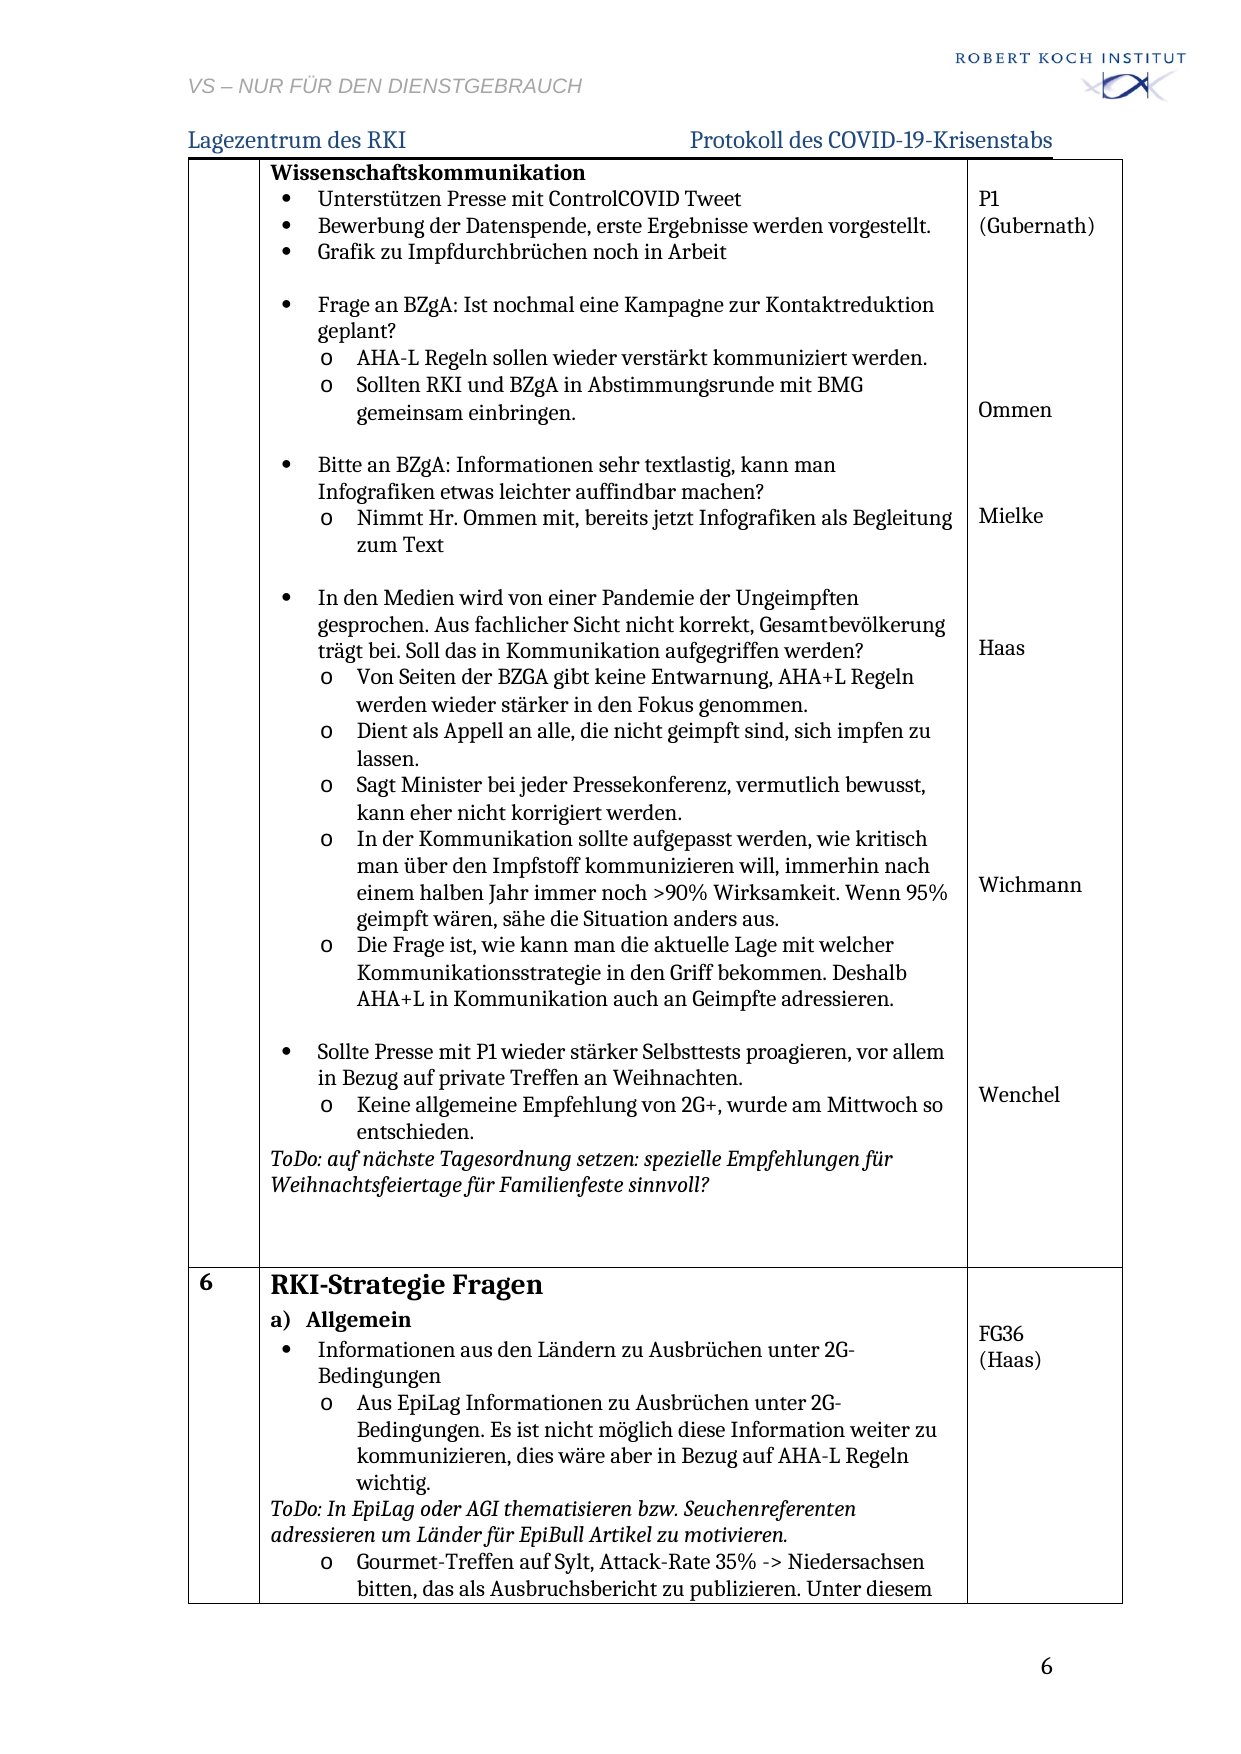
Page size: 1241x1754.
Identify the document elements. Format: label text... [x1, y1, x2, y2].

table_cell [968, 1268, 1122, 1602]
table_cell 6 [189, 1268, 259, 1602]
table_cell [968, 160, 1122, 1267]
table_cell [260, 1268, 967, 1602]
picture [947, 28, 1207, 105]
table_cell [260, 160, 967, 1267]
table_cell 5 [189, 160, 259, 1267]
